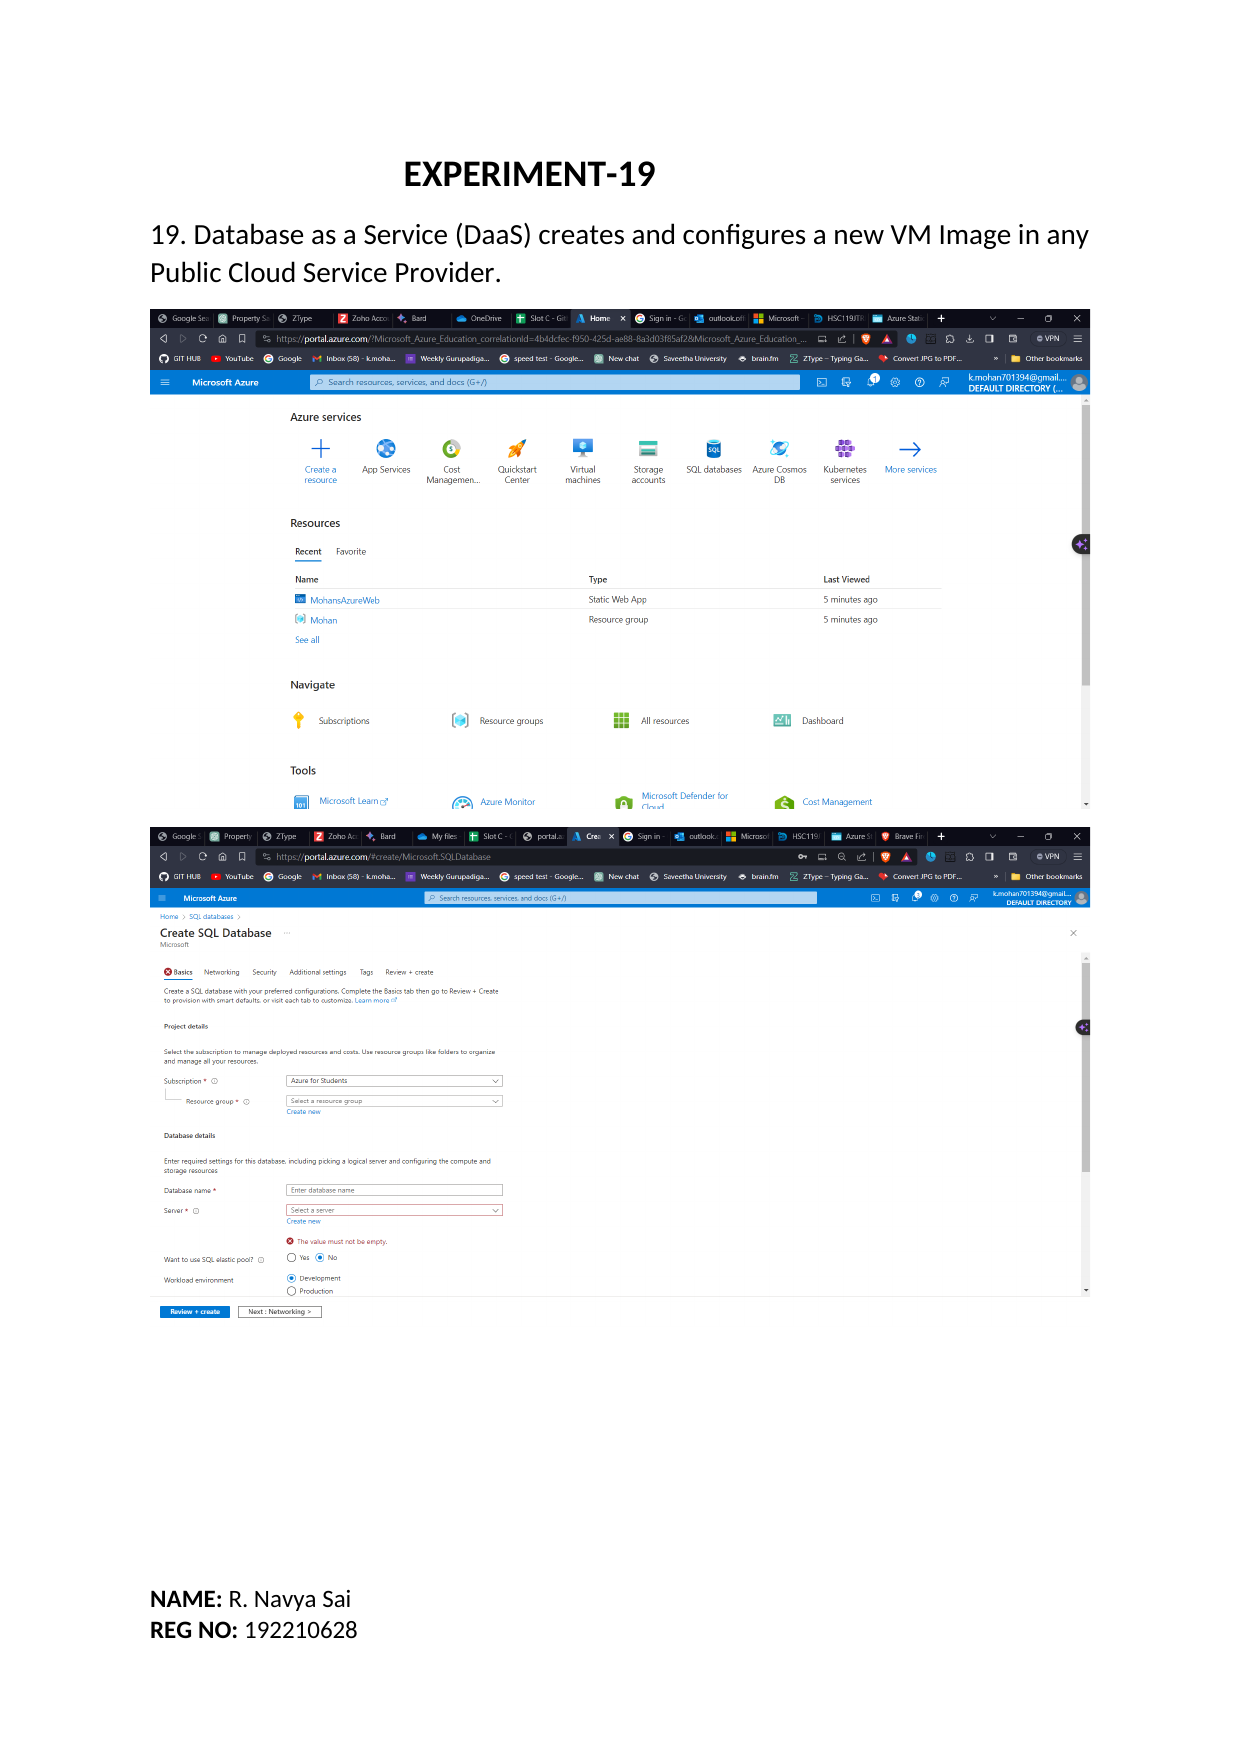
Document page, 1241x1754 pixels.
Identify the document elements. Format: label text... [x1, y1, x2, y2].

picture [150, 827, 1091, 1327]
text 19. Database as a Service (DaaS) creates and configures a new VM Image in any Public Cloud Service Provider. [150, 216, 1090, 290]
text EXPERIMENT-19 [150, 150, 1090, 196]
picture [150, 309, 1091, 809]
